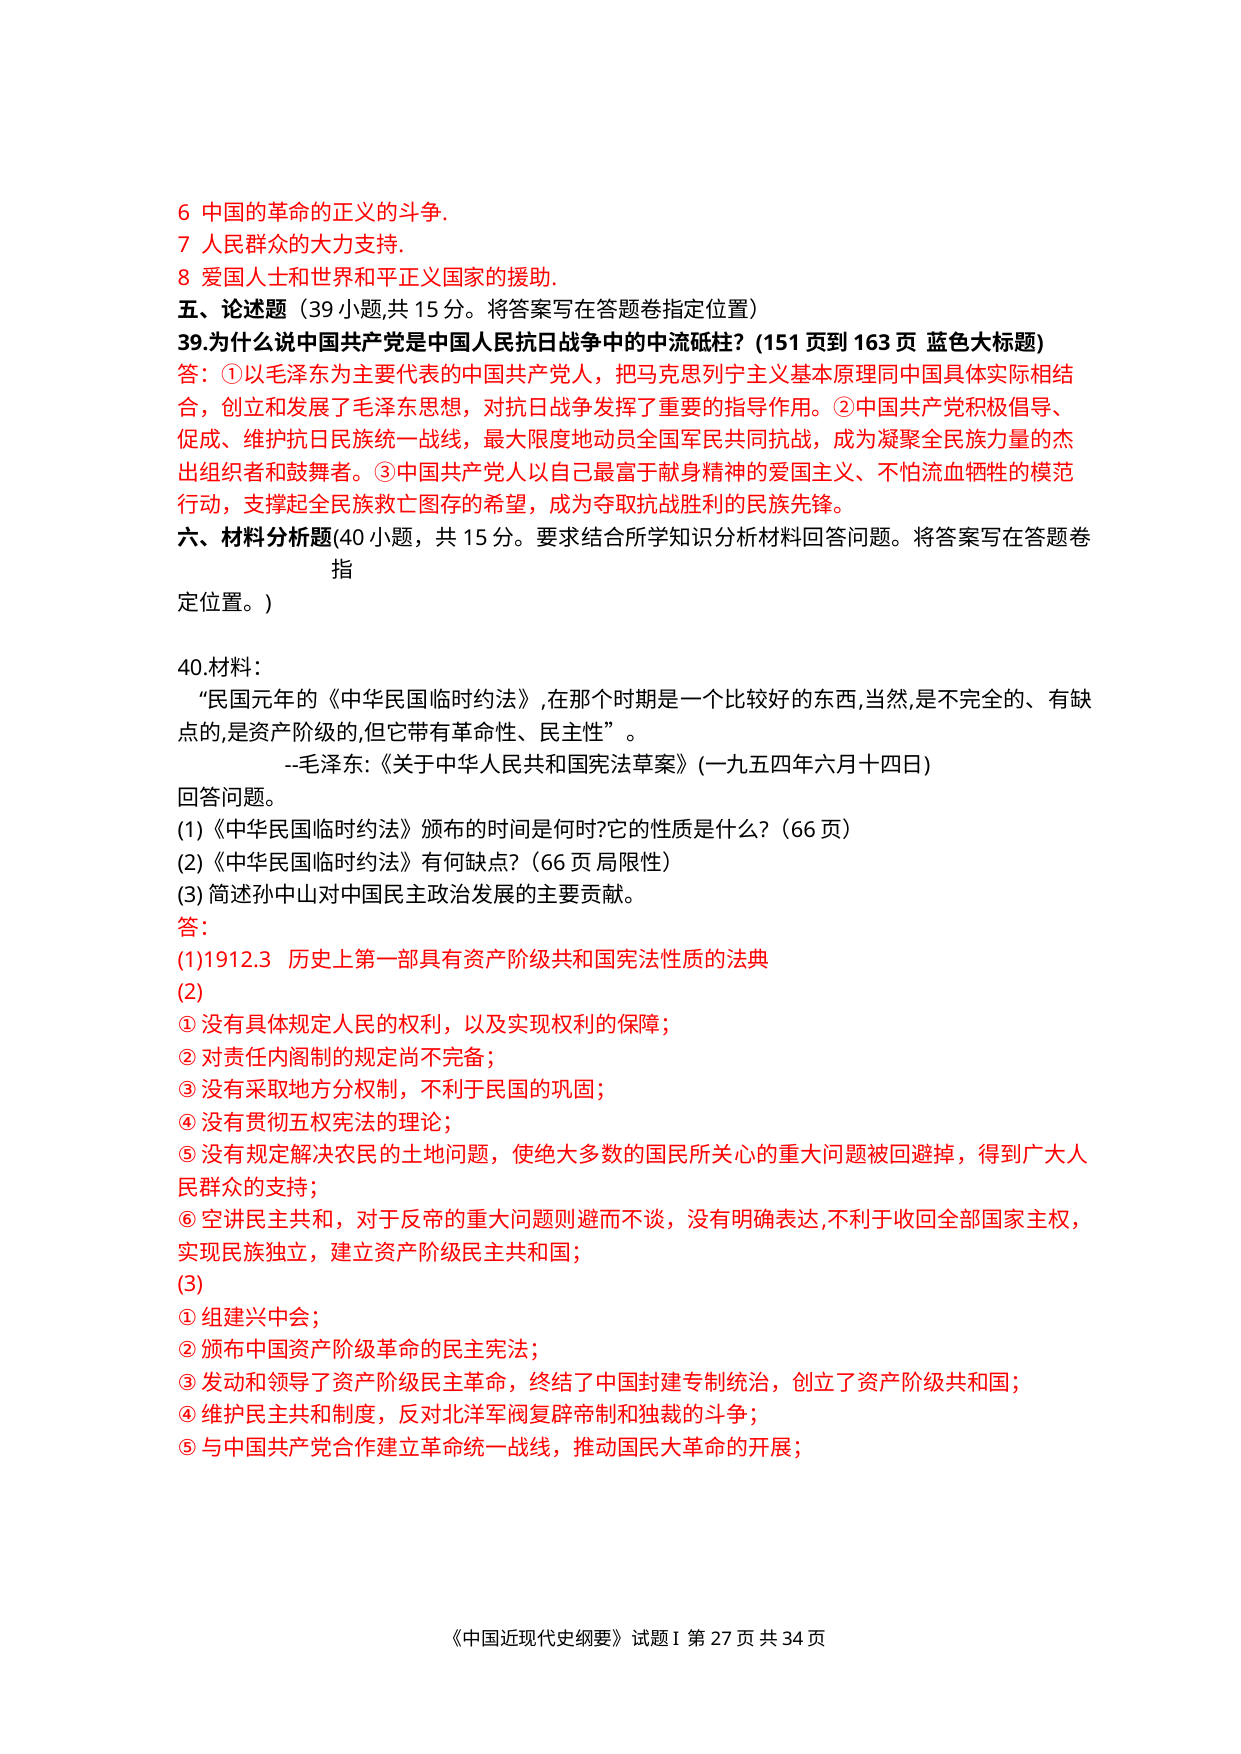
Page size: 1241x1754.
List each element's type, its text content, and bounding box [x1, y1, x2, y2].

text ②颁布中国资产阶级革命的民主宪法； [177, 1332, 1092, 1364]
text (2) [177, 974, 1092, 1007]
text 40.材料： [177, 649, 1092, 682]
text --毛泽东:《关于中华人民共和国宪法草案》(一九五四年六月十四日) [177, 747, 1092, 779]
text (2)《中华民国临时约法》有何缺点?（66页 局限性） [177, 844, 1092, 877]
text (3) 简述孙中山对中国民主政治发展的主要贡献。 [177, 877, 1092, 909]
text 定位置。) [177, 584, 1092, 617]
text ②对责任内阁制的规定尚不完备； [177, 1039, 1092, 1072]
text ①没有具体规定人民的权利，以及实现权利的保障； [177, 1007, 1092, 1039]
text 六、材料分析题(40小题，共15分。要求结合所学知识分析材料回答问题。将答案写在答题卷指 [177, 519, 1092, 584]
text 7 人民群众的大力支持. [177, 227, 1092, 259]
text ④维护民主共和制度，反对北洋军阀复辟帝制和独裁的斗争； [177, 1397, 1092, 1429]
text 8 爱国人士和世界和平正义国家的援助. [177, 259, 1092, 292]
text ③发动和领导了资产阶级民主革命，终结了中国封建专制统治，创立了资产阶级共和国； [177, 1364, 1092, 1397]
text (3) [177, 1267, 1092, 1299]
text ⑤没有规定解决农民的土地问题，使绝大多数的国民所关心的重大问题被回避掉，得到广大人民群众的支持； [177, 1137, 1092, 1202]
text (1)《中华民国临时约法》颁布的时间是何时?它的性质是什么?（66页） [177, 812, 1092, 844]
text ③没有采取地方分权制，不利于民国的巩固； [177, 1072, 1092, 1104]
text ④没有贯彻五权宪法的理论； [177, 1104, 1092, 1137]
text 答： [177, 909, 1092, 942]
text 回答问题。 [177, 779, 1092, 812]
text ①组建兴中会； [177, 1299, 1092, 1332]
text “民国元年的《中华民国临时约法》,在那个时期是一个比较好的东西,当然,是不完全的、有缺点的,是资产阶级的,但它带有革命性、民主性”。 [177, 682, 1092, 747]
text 五、论述题（39小题,共15分。将答案写在答题卷指定位置） [177, 292, 1092, 324]
text ⑥空讲民主共和，对于反帝的重大问题则避而不谈，没有明确表达,不利于收回全部国家主权，实现民族独立，建立资产阶级民主共和国； [177, 1202, 1092, 1267]
text ⑤与中国共产党合作建立革命统一战线，推动国民大革命的开展； [177, 1429, 1092, 1462]
text 答：①以毛泽东为主要代表的中国共产党人，把马克思列宁主义基本原理同中国具体实际相结合，创立和发展了毛泽东思想，对抗日战争发挥了重要的指导作用。②中国共产党积极倡导、促成、维护抗日民族统一战线，最大限度地动员全国军民共同抗战，成为凝聚全民族力量的杰出组织者和鼓舞者。③中国共产党人以自己最富于献身精神的爱国主义、不怕流血牺牲的模范行动，支撑起全民族救亡图存的希望，成为夺取抗战胜利的民族先锋。 [177, 357, 1092, 519]
text 39.为什么说中国共产党是中国人民抗日战争中的中流砥柱？(151页到163页 蓝色大标题) [177, 324, 1092, 357]
text (1)1912.3 历史上第一部具有资产阶级共和国宪法性质的法典 [177, 942, 1092, 974]
text 6 中国的革命的正义的斗争. [177, 194, 1092, 227]
